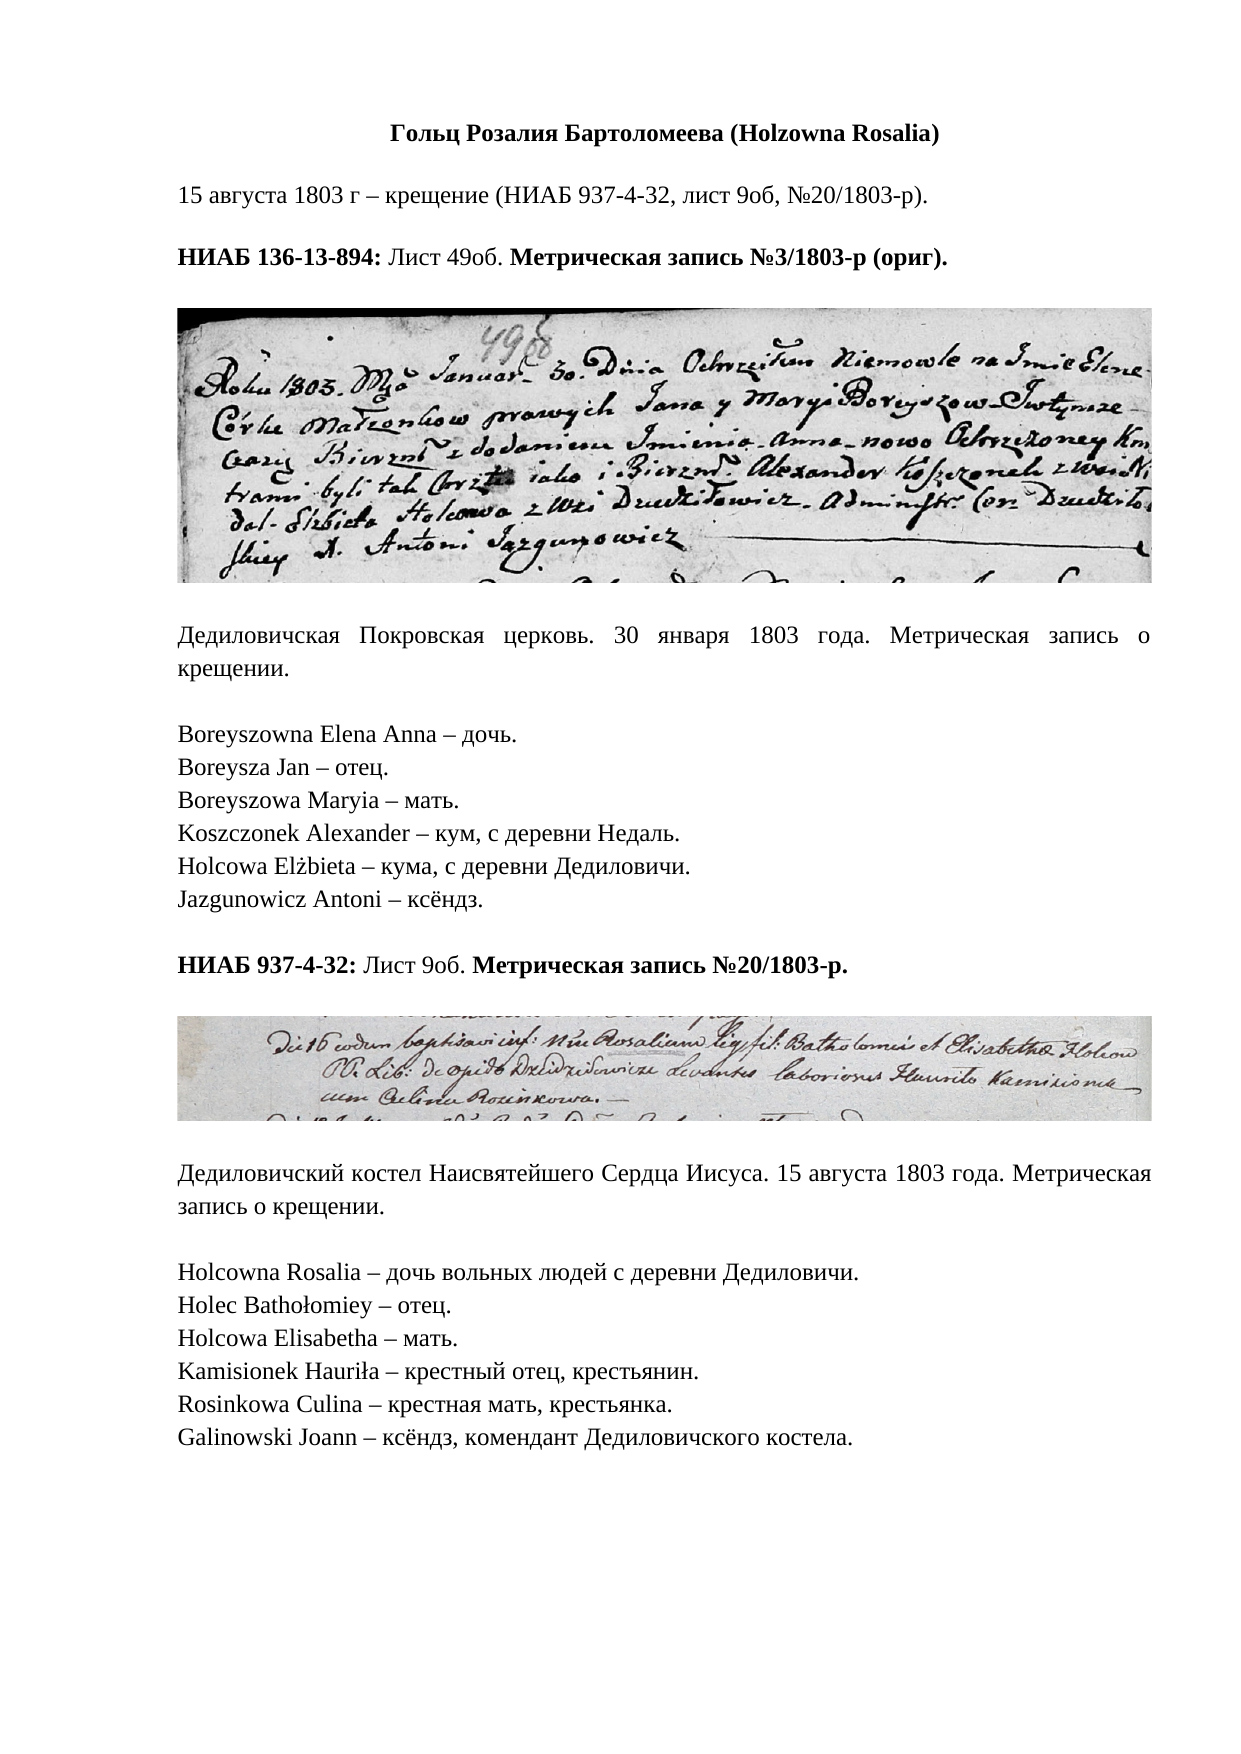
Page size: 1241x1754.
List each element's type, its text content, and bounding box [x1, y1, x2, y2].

text Rosinkowa Culina – крестная мать, крестьянка. [177, 1389, 1152, 1418]
picture [177, 1016, 1152, 1121]
picture [177, 308, 1152, 583]
text Boreyszowa Maryia – мать. [177, 785, 1152, 814]
text Holcowa Elisabetha – мать. [177, 1323, 1152, 1352]
text Galinowski Joann – ксёндз, комендант Дедиловичского костела. [177, 1422, 1152, 1451]
text НИАБ 136-13-894: Лист 49об. Метрическая запись №3/1803-р (ориг). [177, 242, 1152, 271]
text Jazgunowicz Antoni – ксёндз. [177, 884, 1152, 913]
text Boreysza Jan – отец. [177, 752, 1152, 781]
text Дедиловичский костел Наисвятейшего Сердца Иисуса. 15 августа 1803 года. Метрическая запись о крещении. [177, 1158, 1152, 1220]
text Kamisionek Hauriła – крестный отец, крестьянин. [177, 1356, 1152, 1385]
text Гольц Розалия Бартоломеева (Holzowna Rosalia) [177, 118, 1152, 147]
text Holcowna Rosalia – дочь вольных людей с деревни Дедиловичи. [177, 1257, 1152, 1286]
text Дедиловичская Покровская церковь. 30 января 1803 года. Метрическая запись о крещении. [177, 620, 1152, 682]
text Holec Bathołomiey – отец. [177, 1290, 1152, 1319]
text 15 августа 1803 г – крещение (НИАБ 937-4-32, лист 9об, №20/1803-р). [177, 180, 1152, 209]
text Boreyszowna Elena Anna – дочь. [177, 719, 1152, 748]
text НИАБ 937-4-32: Лист 9об. Метрическая запись №20/1803-р. [177, 950, 1152, 979]
text Holcowa Elżbieta – кума, с деревни Дедиловичи. [177, 851, 1152, 880]
text Koszczonek Alexander – кум, с деревни Недаль. [177, 818, 1152, 847]
